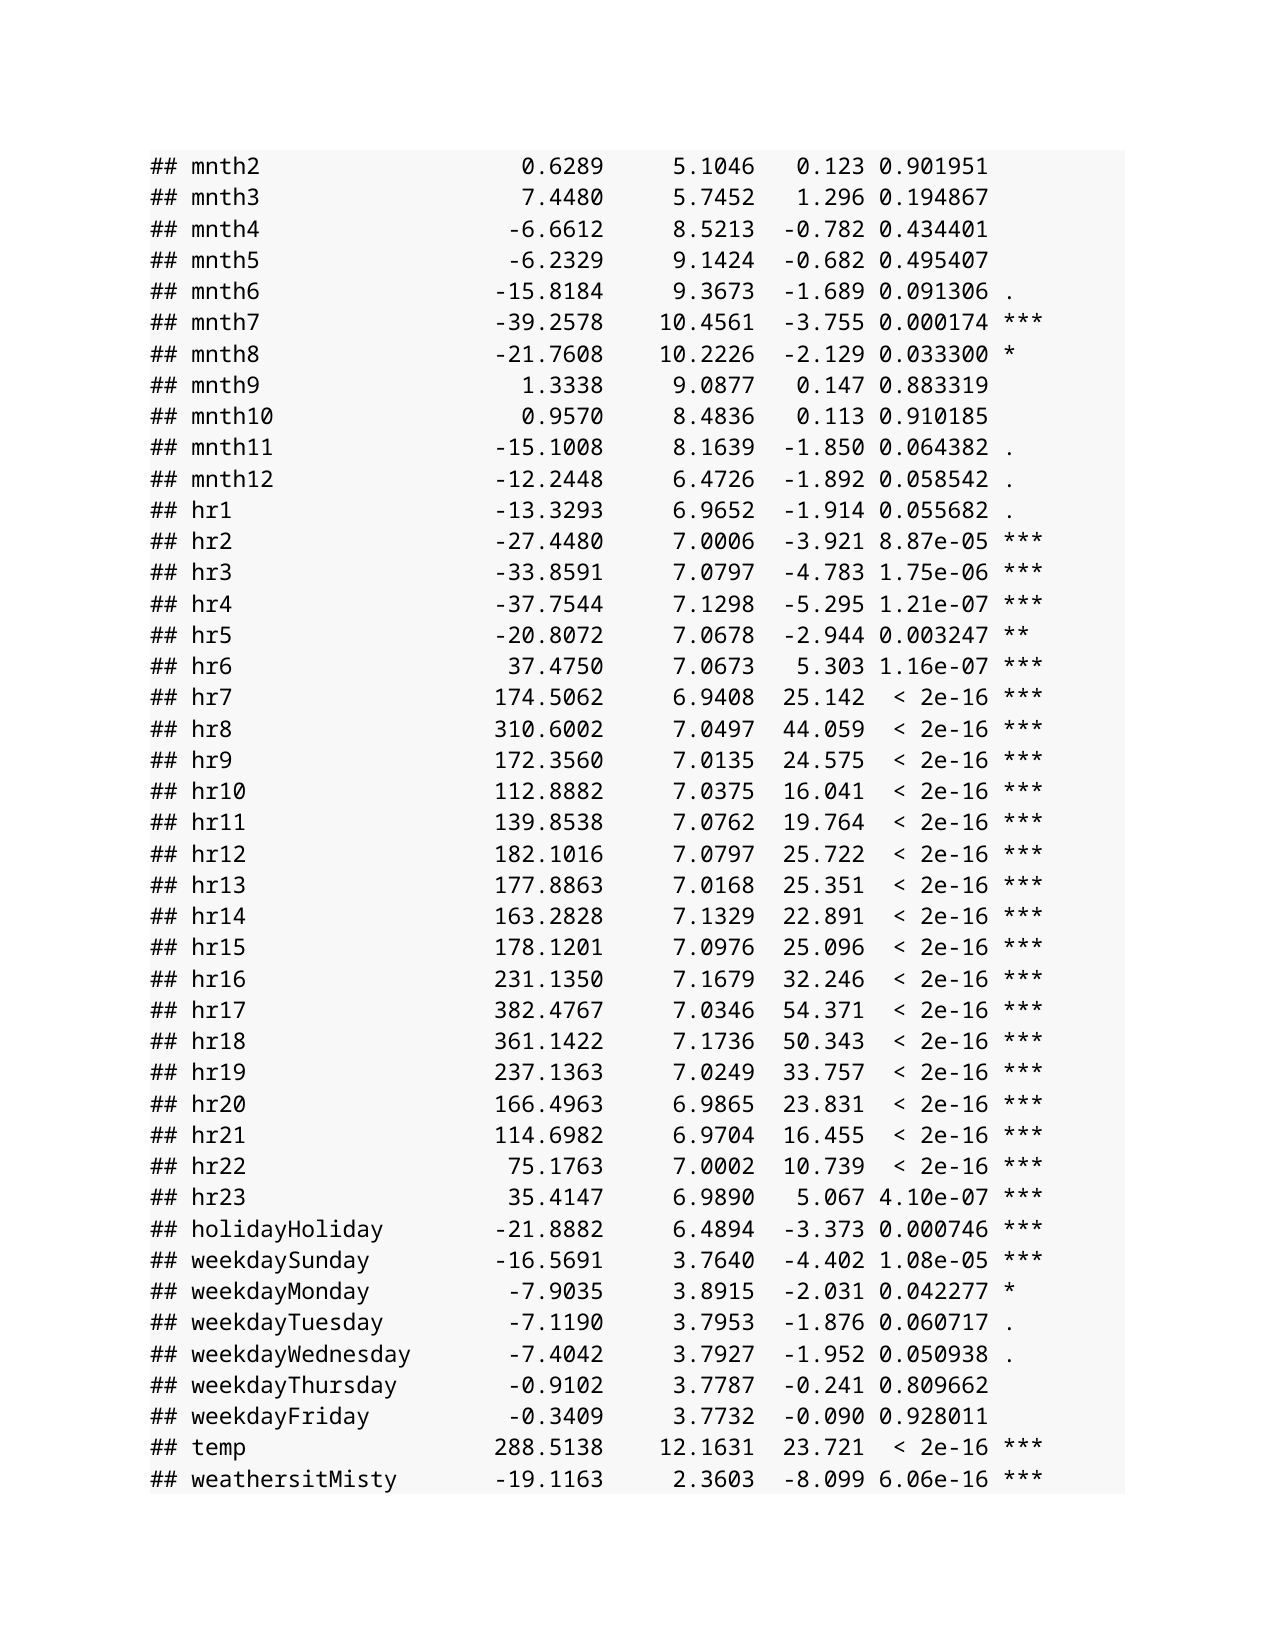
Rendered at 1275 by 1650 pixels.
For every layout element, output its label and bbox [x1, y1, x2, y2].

text [150, 150, 1125, 1494]
